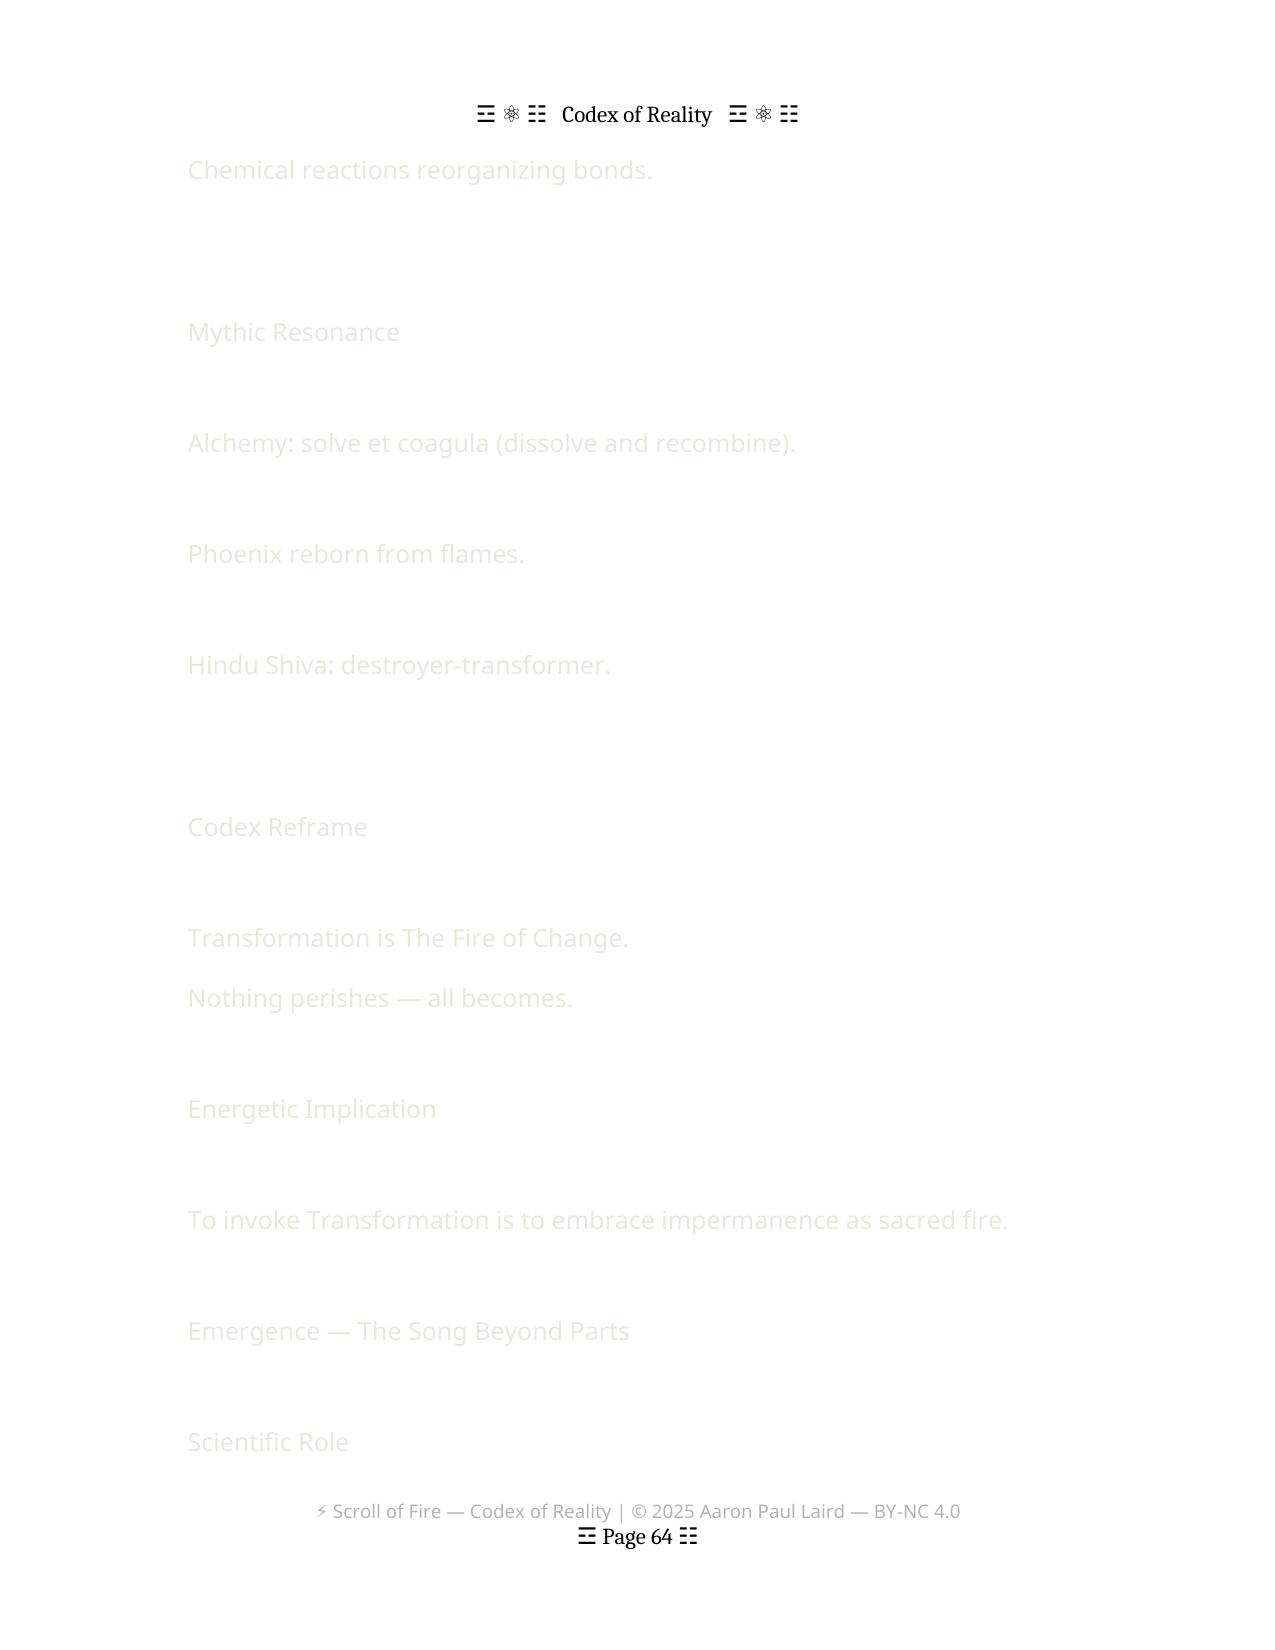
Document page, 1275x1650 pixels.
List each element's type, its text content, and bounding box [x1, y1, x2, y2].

text Scientific Role [187, 1425, 1087, 1459]
text Alchemy: solve et coagula (dissolve and recombine). [187, 426, 1087, 459]
text Hindu Shiva: destroyer-transformer. [187, 648, 1087, 682]
text Energetic Implication [187, 1092, 1087, 1126]
text Codex Reframe [187, 810, 1087, 844]
text Nothing perishes — all becomes. [187, 981, 1087, 1015]
text Emergence — The Song Beyond Parts [187, 1314, 1087, 1348]
text To invoke Transformation is to embrace impermanence as sacred fire. [187, 1203, 1087, 1237]
text Chemical reactions reorganizing bonds. [187, 152, 1087, 186]
text Transformation is The Fire of Change. [187, 921, 1087, 955]
text Mythic Resonance [187, 314, 1087, 348]
text Phoenix reborn from flames. [187, 537, 1087, 571]
